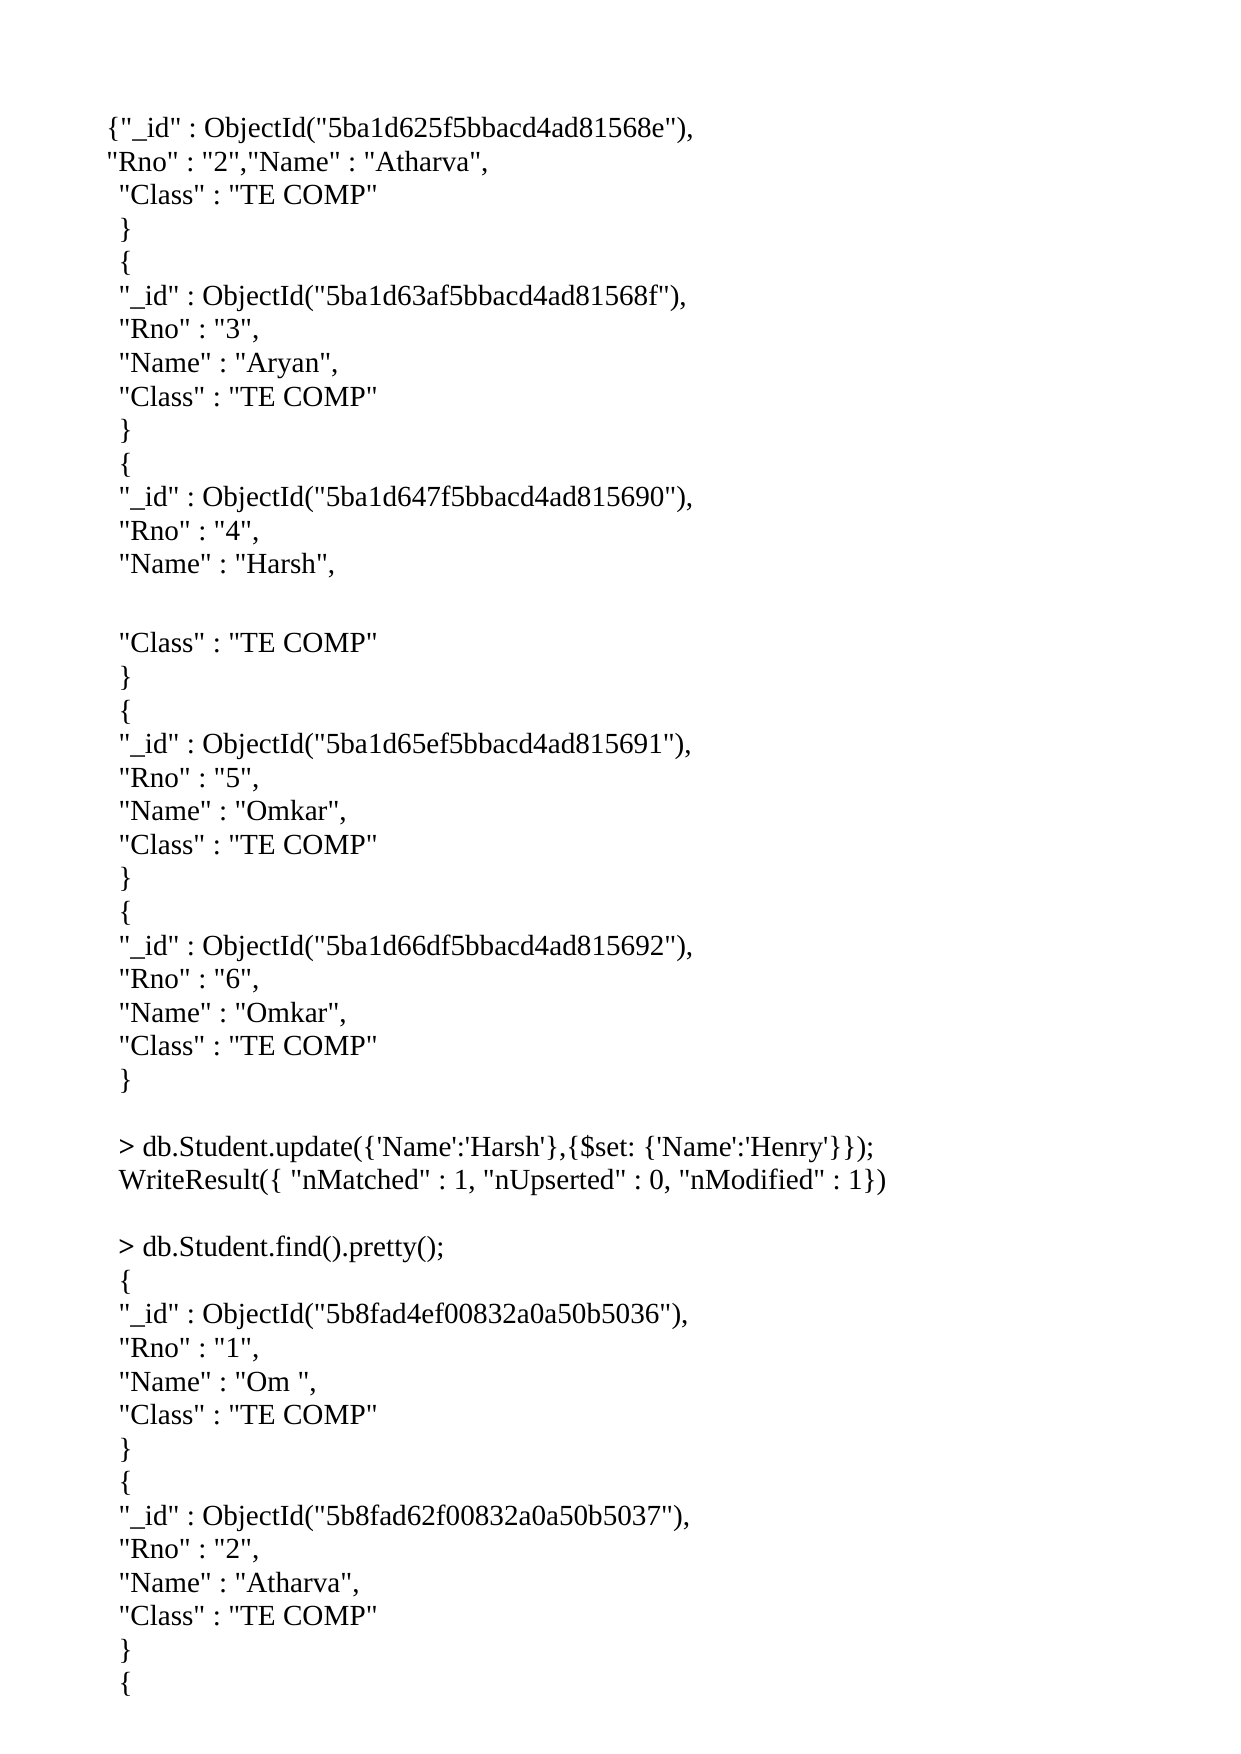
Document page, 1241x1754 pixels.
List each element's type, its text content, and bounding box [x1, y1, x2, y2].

text "Class" : "TE COMP" [118, 1598, 1119, 1632]
text { [118, 244, 1119, 278]
text "Name" : "Aryan", [118, 345, 1119, 379]
text } [118, 1431, 1119, 1464]
list db.Student.find().pretty(); [118, 1229, 1119, 1263]
text "Class" : "TE COMP" [118, 1397, 1119, 1431]
text } [118, 659, 1119, 693]
text "Name" : "Harsh", [118, 546, 1119, 580]
text "_id" : ObjectId("5ba1d647f5bbacd4ad815690"), "Rno" : "4", [118, 479, 745, 546]
text "_id" : ObjectId("5ba1d63af5bbacd4ad81568f"), "Rno" : "3", [118, 278, 745, 345]
text {"_id" : ObjectId("5ba1d625f5bbacd4ad81568e"), "Rno" : "2","Name" : "Atharva", [106, 110, 738, 177]
text "_id" : ObjectId("5b8fad62f00832a0a50b5037"), "Rno" : "2", [118, 1498, 732, 1565]
text { [118, 1464, 1119, 1498]
text { [118, 446, 1119, 479]
text { [118, 1666, 1119, 1699]
text "Name" : "Omkar", [118, 995, 1119, 1028]
text } [118, 211, 1119, 244]
text "Name" : "Omkar", [118, 793, 1119, 827]
text { [118, 894, 1119, 928]
text "Name" : "Atharva", [118, 1565, 1119, 1598]
text "_id" : ObjectId("5ba1d66df5bbacd4ad815692"), "Rno" : "6", [118, 928, 745, 995]
text "Class" : "TE COMP" [118, 626, 1119, 659]
text "_id" : ObjectId("5ba1d65ef5bbacd4ad815691"), "Rno" : "5", [118, 726, 745, 793]
text } [118, 412, 1119, 446]
text "Class" : "TE COMP" [118, 177, 1119, 211]
text "Class" : "TE COMP" [118, 1028, 1119, 1062]
text "Name" : "Om ", [118, 1364, 1119, 1397]
text { [118, 693, 1119, 726]
text "Class" : "TE COMP" [118, 827, 1119, 860]
text { [118, 1263, 1119, 1297]
text "Class" : "TE COMP" [118, 379, 1119, 412]
text } [118, 1062, 1119, 1095]
list db.Student.update({'Name':'Harsh'},{$set: {'Name':'Henry'}}); WriteResult({ "nMatched" : 1, "nUpserted" : 0, "nModified" : 1}) [118, 1129, 948, 1196]
text } [118, 1632, 1119, 1666]
text } [118, 860, 1119, 894]
text "_id" : ObjectId("5b8fad4ef00832a0a50b5036"), "Rno" : "1", [118, 1297, 730, 1364]
